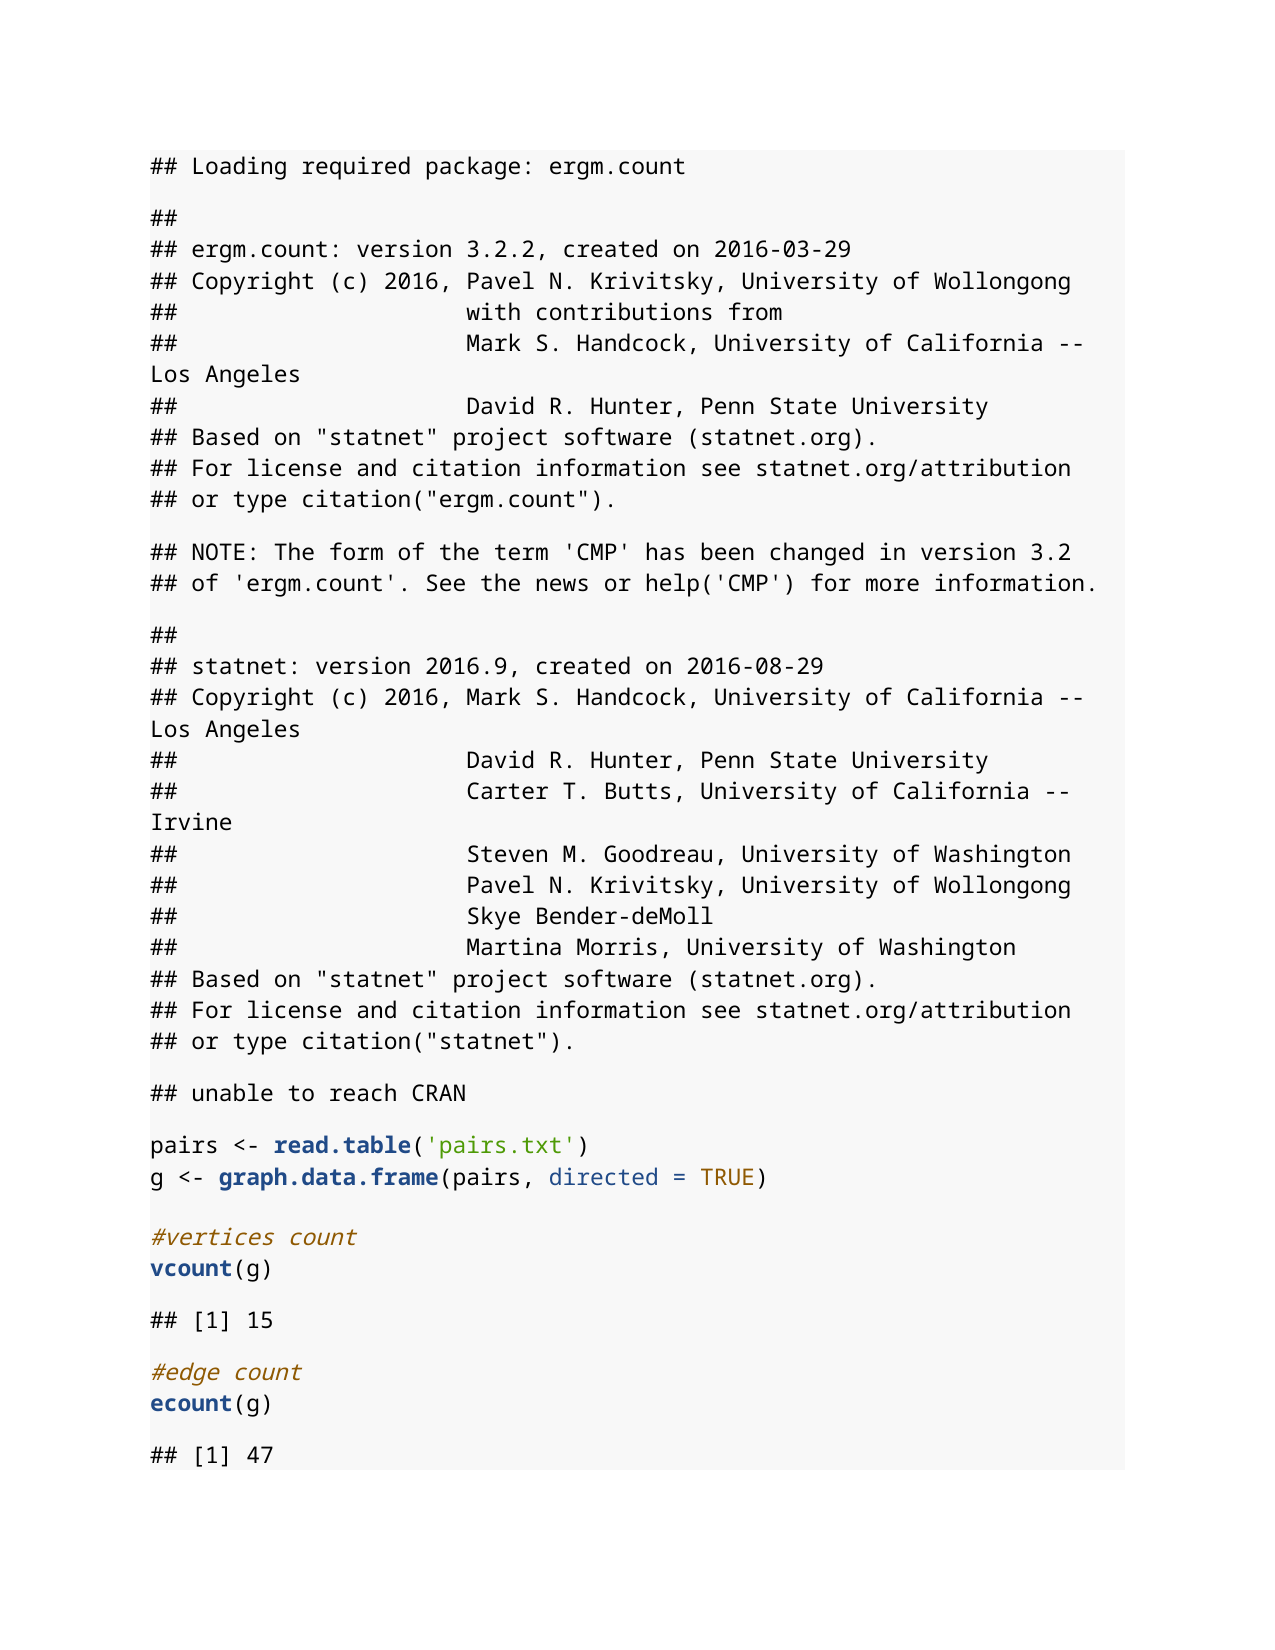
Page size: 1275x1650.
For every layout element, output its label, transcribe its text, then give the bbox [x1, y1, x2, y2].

text ## NOTE: The form of the term 'CMP' has been changed in version 3.2 ## of 'ergm.count'. See the news or help('CMP') for more information. [150, 535, 1125, 598]
text pairs <- read.table('pairs.txt') g <- graph.data.frame(pairs, directed = TRUE) #vertices count vcount(g) [150, 1129, 1125, 1283]
text ## [1] 47 [150, 1439, 1125, 1470]
text #edge count ecount(g) [274, 1356, 1125, 1418]
text ## ## ergm.count: version 3.2.2, created on 2016-03-29 ## Copyright (c) 2016, Pavel N. Krivitsky, University of Wollongong ## with contributions from ## Mark S. Handcock, University of California -- Los Angeles ## David R. Hunter, Penn State University ## Based on "statnet" project software (statnet.org). ## For license and citation information see statnet.org/attribution ## or type citation("ergm.count"). [150, 202, 1125, 514]
text ## Loading required package: ergm.count [150, 150, 1125, 181]
text ## unable to reach CRAN [150, 1077, 1125, 1108]
text ## ## statnet: version 2016.9, created on 2016-08-29 ## Copyright (c) 2016, Mark S. Handcock, University of California -- Los Angeles ## David R. Hunter, Penn State University ## Carter T. Butts, University of California -- Irvine ## Steven M. Goodreau, University of Washington ## Pavel N. Krivitsky, University of Wollongong ## Skye Bender-deMoll ## Martina Morris, University of Washington ## Based on "statnet" project software (statnet.org). ## For license and citation information see statnet.org/attribution ## or type citation("statnet"). [150, 619, 1125, 1056]
text ## [1] 15 [150, 1304, 1125, 1335]
